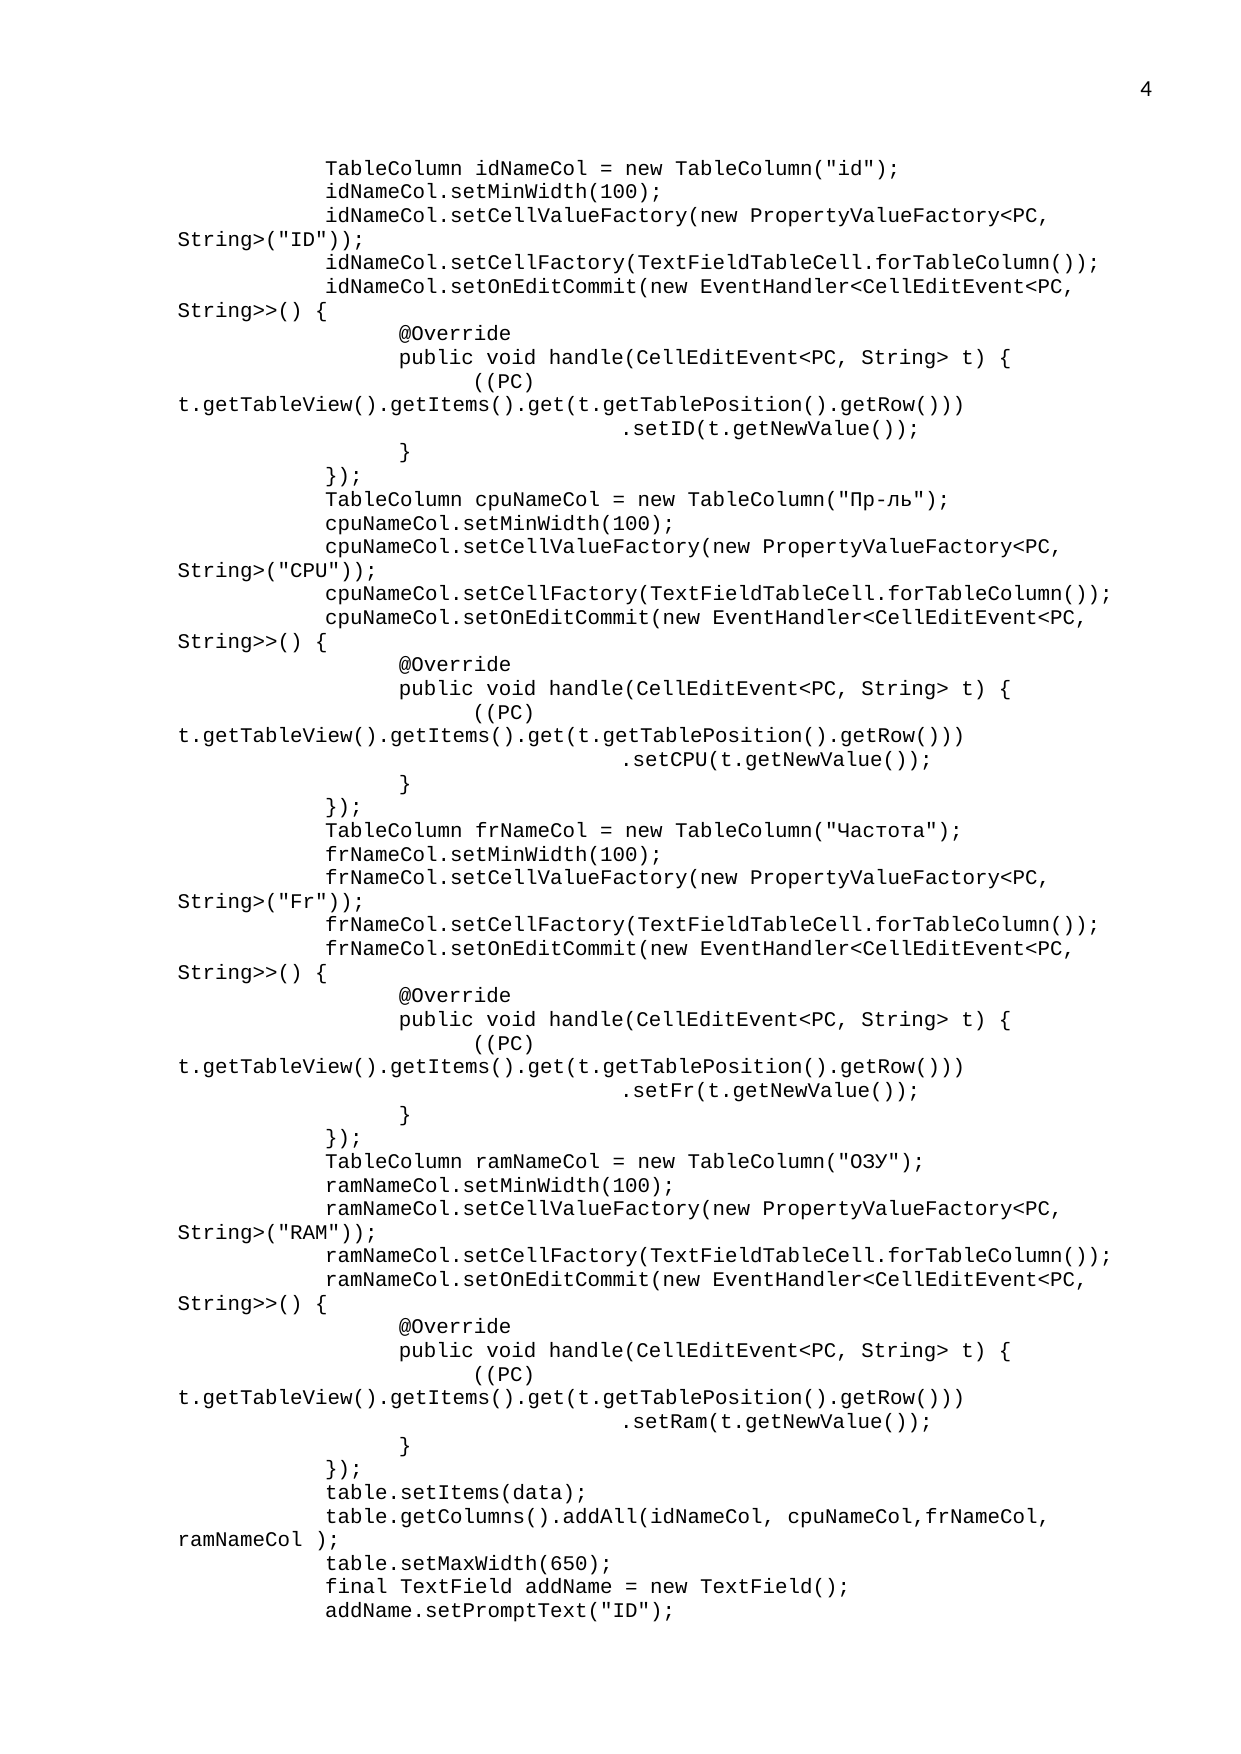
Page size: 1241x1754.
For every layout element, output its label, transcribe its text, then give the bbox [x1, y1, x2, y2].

text @Override [177, 985, 1152, 1009]
text TableColumn cpuNameCol = new TableColumn("Пр-ль"); [177, 489, 1152, 512]
text frNameCol.setCellFactory(TextFieldTableCell.forTableColumn()); [177, 914, 1152, 938]
text }); [177, 796, 1152, 820]
text ramNameCol.setCellValueFactory(new PropertyValueFactory<PC, String>("RAM")); [177, 1198, 1152, 1246]
text addName.setPromptText("ID"); [177, 1600, 1152, 1624]
text } [177, 1435, 1152, 1458]
text public void handle(CellEditEvent<PC, String> t) { [177, 1340, 1152, 1364]
text TableColumn frNameCol = new TableColumn("Частота"); [177, 820, 1152, 843]
text cpuNameCol.setMinWidth(100); [177, 512, 1152, 536]
text ((PC) t.getTableView().getItems().get(t.getTablePosition().getRow())) [177, 371, 1152, 418]
text ((PC) t.getTableView().getItems().get(t.getTablePosition().getRow())) [177, 1033, 1152, 1080]
text public void handle(CellEditEvent<PC, String> t) { [177, 678, 1152, 702]
text frNameCol.setCellValueFactory(new PropertyValueFactory<PC, String>("Fr")); [177, 867, 1152, 914]
text public void handle(CellEditEvent<PC, String> t) { [177, 347, 1152, 371]
text idNameCol.setCellFactory(TextFieldTableCell.forTableColumn()); [177, 252, 1152, 276]
text idNameCol.setCellValueFactory(new PropertyValueFactory<PC, String>("ID")); [177, 205, 1152, 252]
text cpuNameCol.setOnEditCommit(new EventHandler<CellEditEvent<PC, String>>() { [177, 607, 1152, 654]
text frNameCol.setOnEditCommit(new EventHandler<CellEditEvent<PC, String>>() { [177, 938, 1152, 985]
text }); [177, 1458, 1152, 1482]
text cpuNameCol.setCellFactory(TextFieldTableCell.forTableColumn()); [177, 583, 1152, 607]
text } [177, 1104, 1152, 1127]
text ramNameCol.setMinWidth(100); [177, 1174, 1152, 1198]
text ((PC) t.getTableView().getItems().get(t.getTablePosition().getRow())) [177, 702, 1152, 749]
text .setFr(t.getNewValue()); [177, 1080, 1152, 1104]
text table.setMaxWidth(650); [177, 1553, 1152, 1577]
text @Override [177, 654, 1152, 678]
text } [177, 773, 1152, 796]
text }); [177, 465, 1152, 489]
text ramNameCol.setCellFactory(TextFieldTableCell.forTableColumn()); [177, 1246, 1152, 1269]
text @Override [177, 1316, 1152, 1340]
text TableColumn ramNameCol = new TableColumn("ОЗУ"); [177, 1151, 1152, 1174]
text .setID(t.getNewValue()); [177, 418, 1152, 442]
text TableColumn idNameCol = new TableColumn("id"); [177, 158, 1152, 181]
text idNameCol.setOnEditCommit(new EventHandler<CellEditEvent<PC, String>>() { [177, 276, 1152, 323]
text ramNameCol.setOnEditCommit(new EventHandler<CellEditEvent<PC, String>>() { [177, 1269, 1152, 1316]
text }); [177, 1127, 1152, 1151]
text } [177, 442, 1152, 465]
text ((PC) t.getTableView().getItems().get(t.getTablePosition().getRow())) [177, 1364, 1152, 1411]
text final TextField addName = new TextField(); [177, 1577, 1152, 1600]
text @Override [177, 323, 1152, 347]
text table.getColumns().addAll(idNameCol, cpuNameCol,frNameCol, ramNameCol ); [177, 1506, 1152, 1553]
text .setCPU(t.getNewValue()); [177, 749, 1152, 773]
text .setRam(t.getNewValue()); [177, 1411, 1152, 1435]
text frNameCol.setMinWidth(100); [177, 843, 1152, 867]
text idNameCol.setMinWidth(100); [177, 181, 1152, 205]
text cpuNameCol.setCellValueFactory(new PropertyValueFactory<PC, String>("CPU")); [177, 536, 1152, 583]
text table.setItems(data); [177, 1482, 1152, 1506]
text public void handle(CellEditEvent<PC, String> t) { [177, 1009, 1152, 1033]
